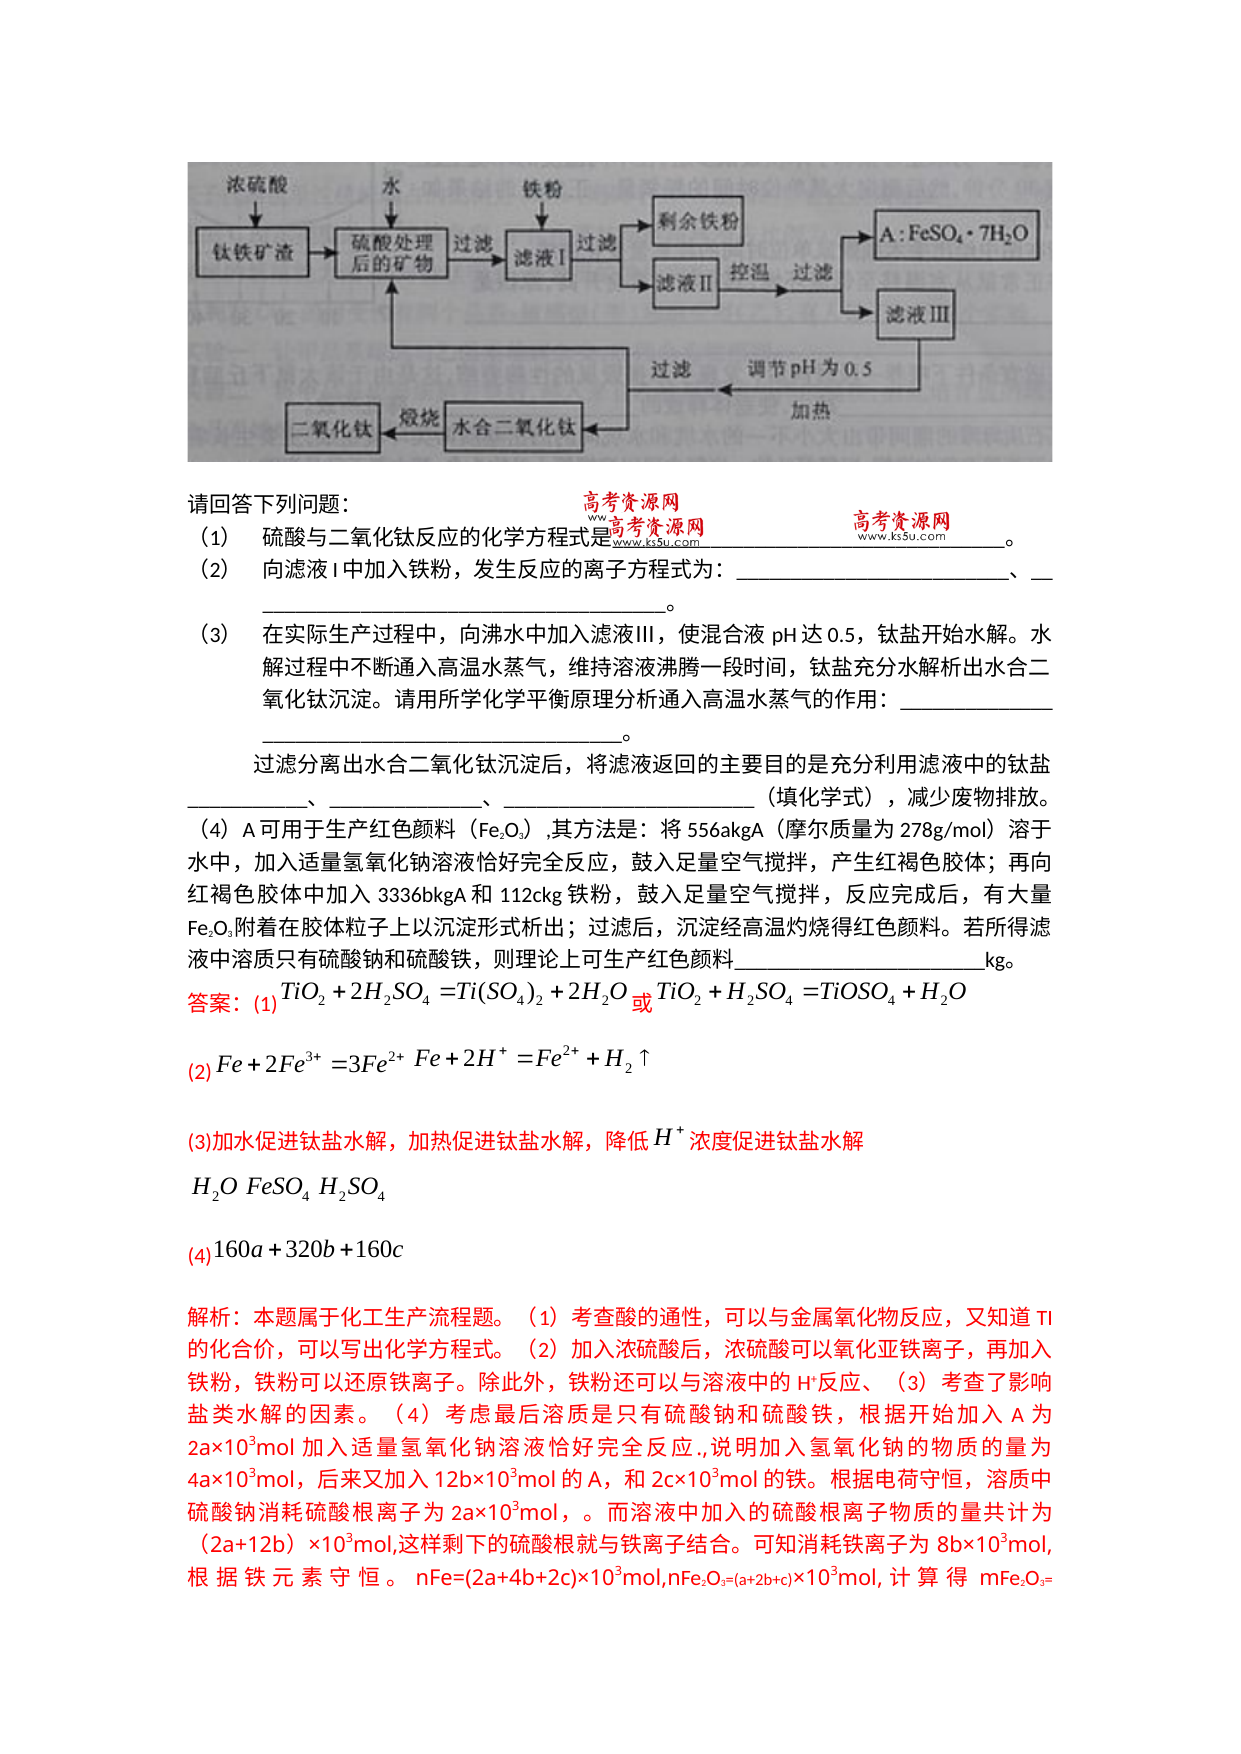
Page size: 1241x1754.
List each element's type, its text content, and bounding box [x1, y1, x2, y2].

text 过滤分离出水合二氧化钛沉淀后，将滤液返回的主要目的是充分利用滤液中的钛盐、___________、______________、_______________________（填化学式），减少废物排放。 [187, 747, 1053, 812]
text (4)ww_w.k*s*5*u.co_m [187, 1234, 1053, 1299]
text 请回答下列问题：w_ww.k#s5_u.co*m [187, 487, 1053, 519]
list 硫酸与二氧化钛反应的化学方程式是____________________________________。 [187, 519, 1053, 552]
text 答案：(1)或 [187, 974, 1053, 1039]
picture [187, 162, 1053, 462]
text （4）A可用于生产红色颜料（Fe2O3）,其方法是：将556akgA（摩尔质量为278g/mol）溶于水中，加入适量氢氧化钠溶液恰好完全反应，鼓入足量空气搅拌，产生红褐色胶体；再向红褐色胶体中加入3336bkgA和112ckg铁粉，鼓入足量空气搅拌，反应完成后，有大量Fe2O3附着在胶体粒子上以沉淀形式析出；过滤后，沉淀经高温灼烧得红色颜料。若所得滤液中溶质只有硫酸钠和硫酸铁，则理论上可生产红色颜料_______________________kg。 [187, 812, 1053, 974]
list 在实际生产过程中，向沸水中加入滤液Ⅲ，使混合液pH达0.5，钛盐开始水解。水解过程中不断通入高温水蒸气，维持溶液沸腾一段时间，钛盐充分水解析出水合二氧化钛沉淀。请用所学化学平衡原理分析通入高温水蒸气的作用：_______________________________________________。 [187, 617, 1053, 747]
list 向滤液I中加入铁粉，发生反应的离子方程式为：_________________________、_______________________________________。 [187, 552, 1053, 617]
text (2) [187, 1039, 1053, 1104]
text (3)加水促进钛盐水解，加热促进钛盐水解，降低浓度促进钛盐水解 [187, 1104, 1053, 1169]
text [187, 1299, 1053, 1592]
